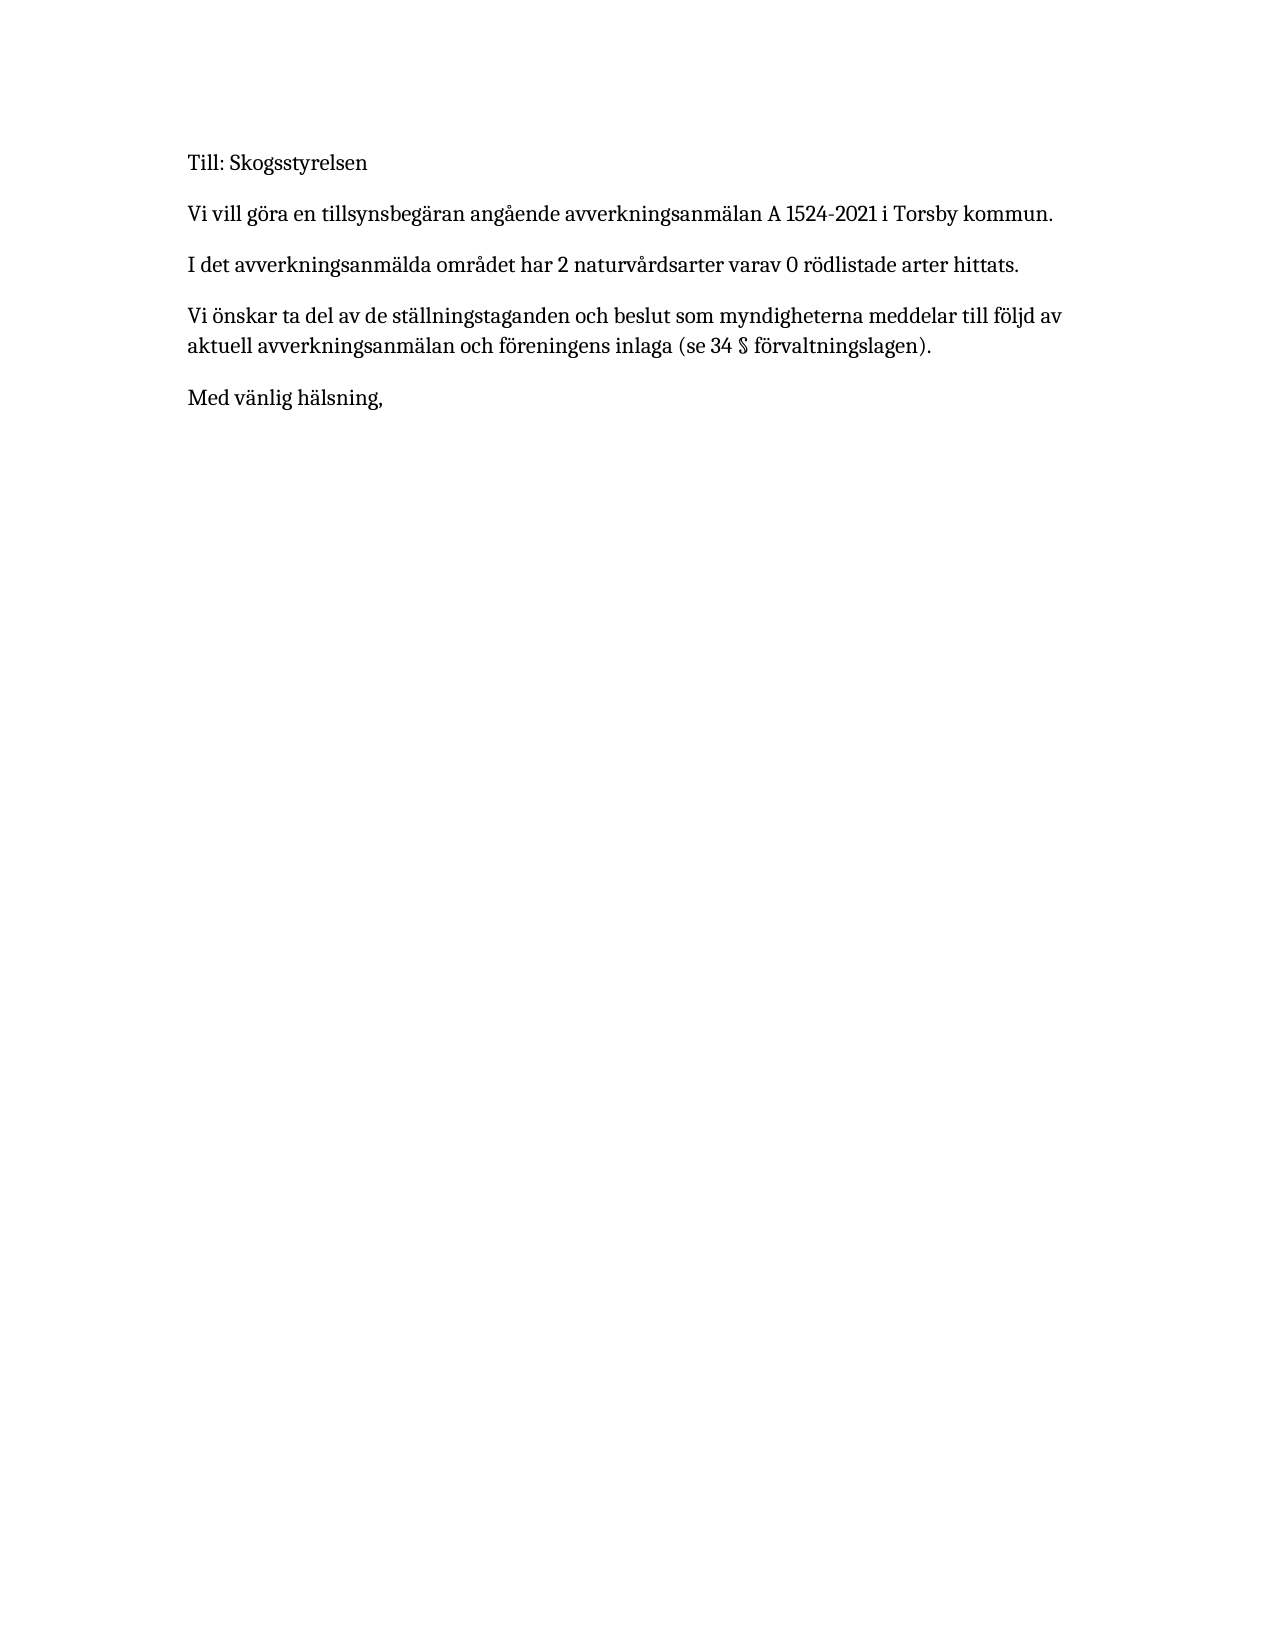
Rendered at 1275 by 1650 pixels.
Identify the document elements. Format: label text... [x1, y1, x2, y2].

text Vi vill göra en tillsynsbegäran angående avverkningsanmälan A 1524-2021 i Torsby kommun. [187, 201, 1087, 227]
text Vi önskar ta del av de ställningstaganden och beslut som myndigheterna meddelar till följd av aktuell avverkningsanmälan och föreningens inlaga (se 34 § förvaltningslagen). [187, 303, 1087, 360]
text Med vänlig hälsning, [187, 384, 1087, 441]
text Till: Skogsstyrelsen [187, 150, 1087, 176]
text I det avverkningsanmälda området har 2 naturvårdsarter varav 0 rödlistade arter hittats. [187, 252, 1087, 278]
